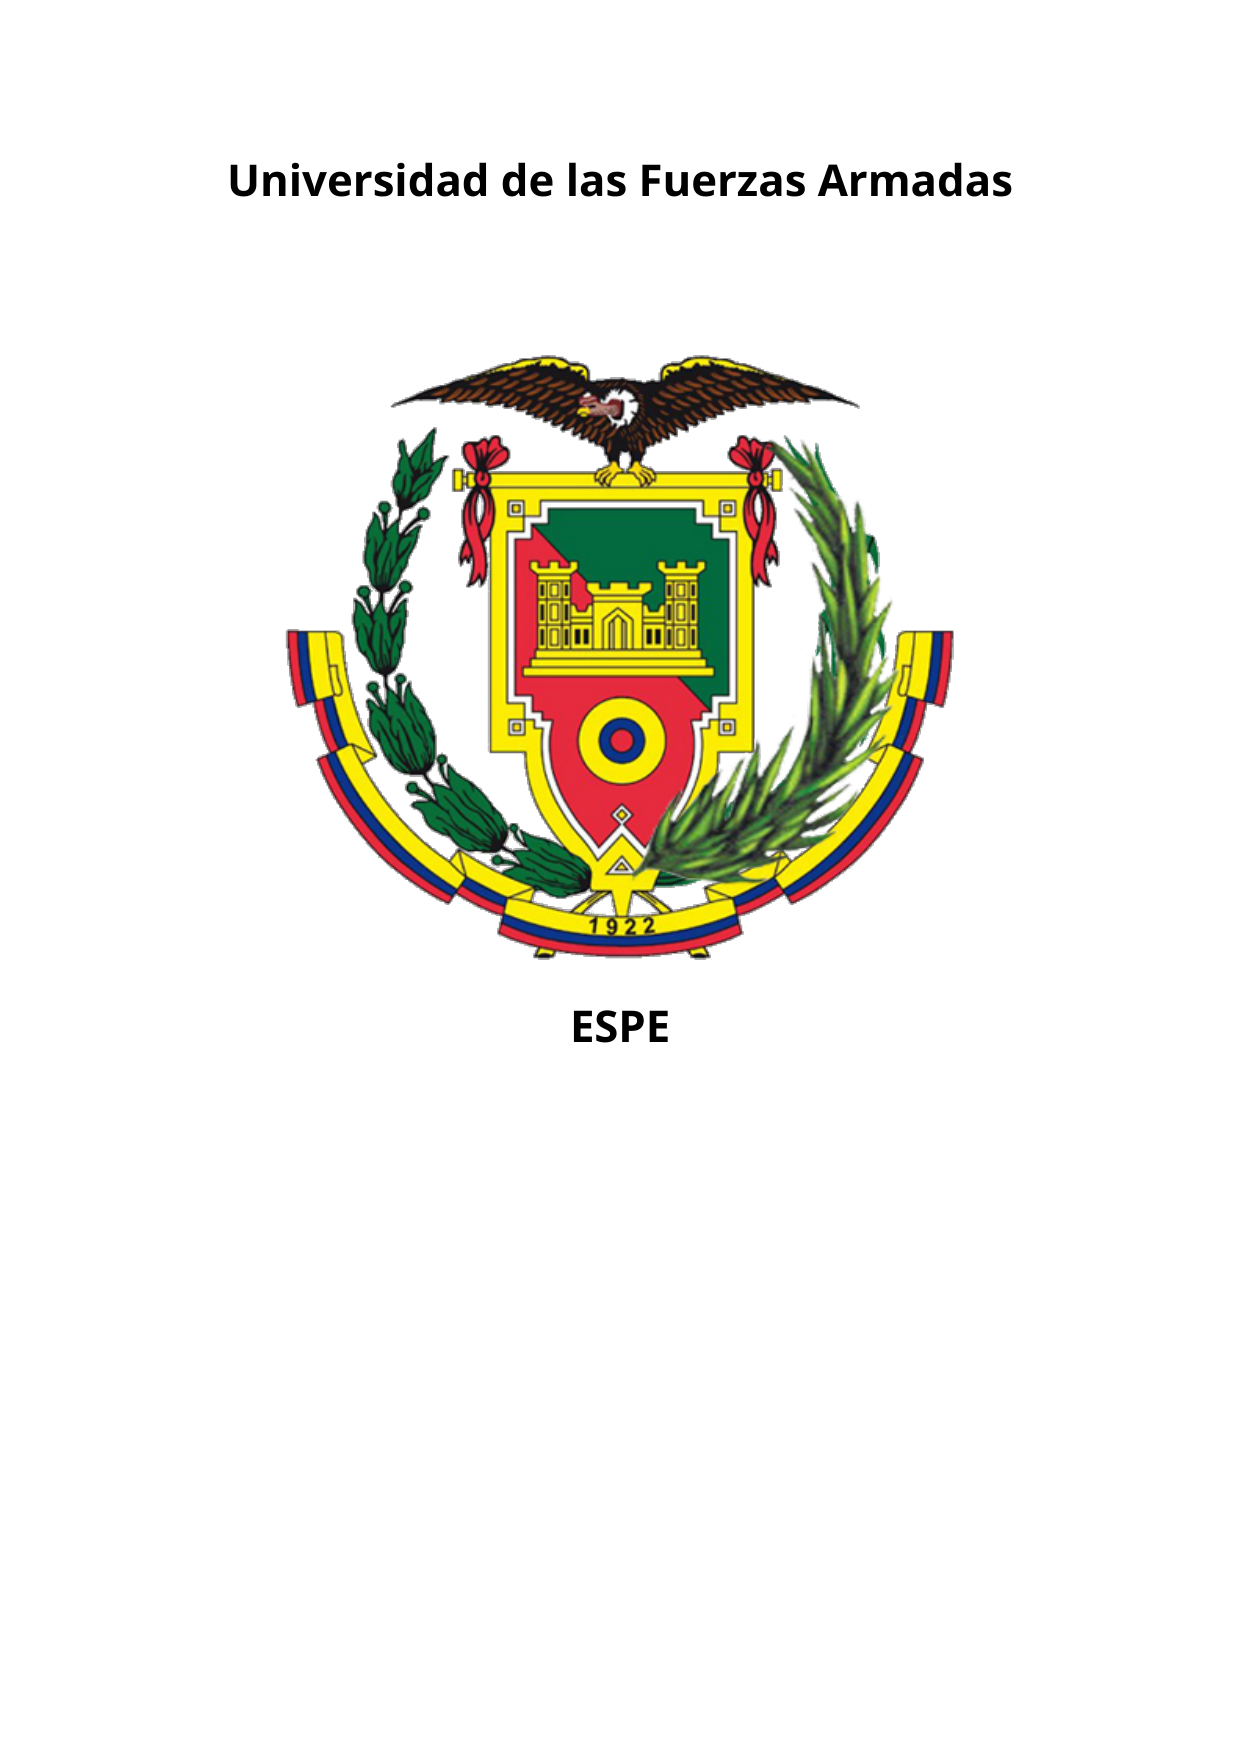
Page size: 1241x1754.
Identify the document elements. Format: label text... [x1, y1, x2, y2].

text Universidad de las Fuerzas Armadas [150, 150, 1090, 209]
picture [252, 312, 988, 977]
